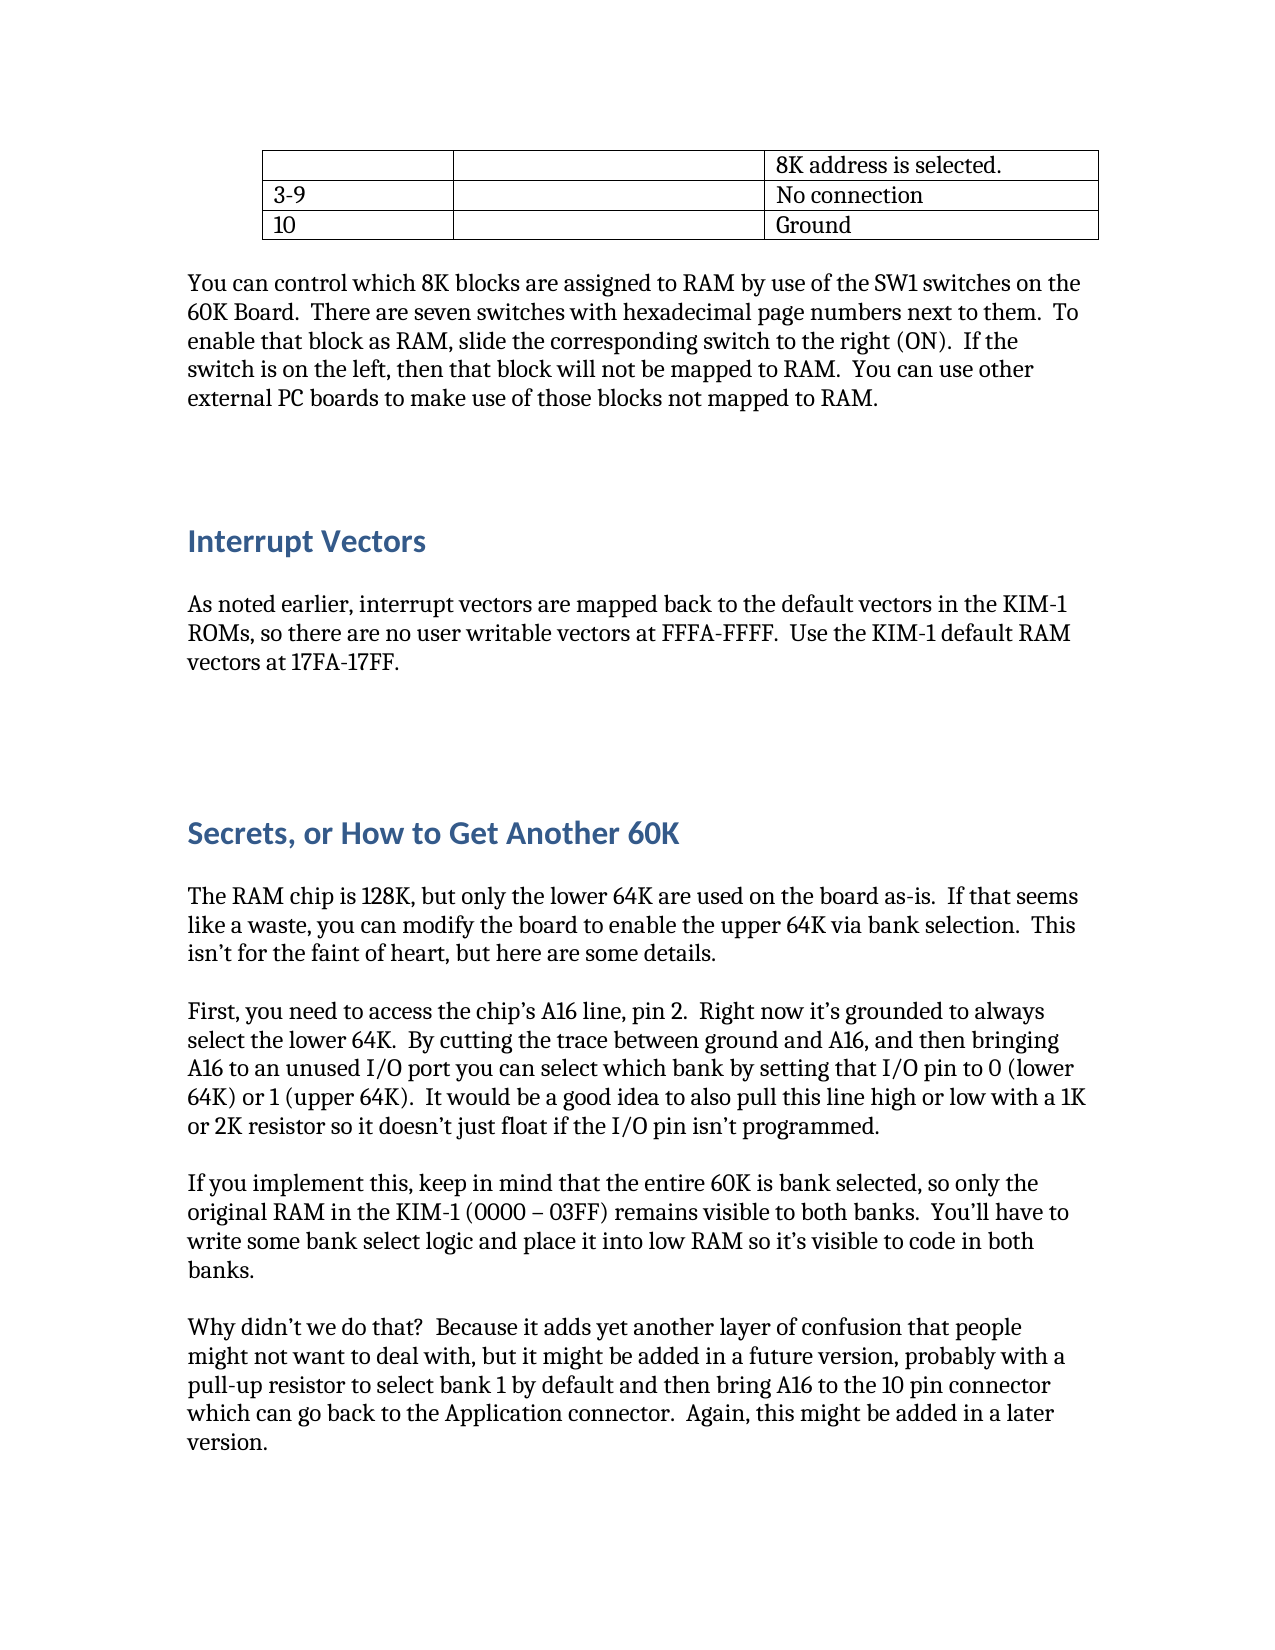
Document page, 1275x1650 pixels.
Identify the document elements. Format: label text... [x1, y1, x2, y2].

subtitle Interrupt Vectors [187, 520, 1087, 561]
table_cell 3-9 [263, 181, 453, 209]
table_cell 2 [263, 151, 453, 180]
text First, you need to access the chip’s A16 line, pin 2. Right now it’s grounded to always select the lower 64K. By cutting the trace between ground and A16, and then bringing A16 to an unused I/O port you can select which bank by setting that I/O pin to 0 (lower 64K) or 1 (upper 64K). It would be a good idea to also pull this line high or low with a 1K or 2K resistor so it doesn’t just float if the I/O pin isn’t programmed. [187, 997, 1087, 1141]
table_cell 10 [263, 211, 453, 239]
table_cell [765, 151, 1098, 180]
table_cell [454, 211, 764, 239]
table_cell No connection [765, 181, 1098, 209]
table_cell Ground [765, 211, 1098, 239]
text Why didn’t we do that? Because it adds yet another layer of confusion that people might not want to deal with, but it might be added in a future version, probably with a pull-up resistor to select bank 1 by default and then bring A16 to the 10 pin connector which can go back to the Application connector. Again, this might be added in a later version. [187, 1313, 1087, 1457]
text As noted earlier, interrupt vectors are mapped back to the default vectors in the KIM-1 ROMs, so there are no user writable vectors at FFFA-FFFF. Use the KIM-1 default RAM vectors at 17FA-17FF. [187, 590, 1087, 676]
subtitle Secrets, or How to Get Another 60K [187, 812, 1087, 853]
table_cell [454, 181, 764, 209]
text You can control which 8K blocks are assigned to RAM by use of the SW1 switches on the 60K Board. There are seven switches with hexadecimal page numbers next to them. To enable that block as RAM, slide the corresponding switch to the right (ON). If the switch is on the left, then that block will not be mapped to RAM. You can use other external PC boards to make use of those blocks not mapped to RAM. [187, 269, 1087, 413]
text If you implement this, keep in mind that the entire 60K is bank selected, so only the original RAM in the KIM-1 (0000 – 03FF) remains visible to both banks. You’ll have to write some bank select logic and place it into low RAM so it’s visible to code in both banks. [187, 1169, 1087, 1284]
table_cell K [454, 151, 764, 180]
text The RAM chip is 128K, but only the lower 64K are used on the board as-is. If that seems like a waste, you can modify the board to enable the upper 64K via bank selection. This isn’t for the faint of heart, but here are some details. [187, 882, 1087, 968]
